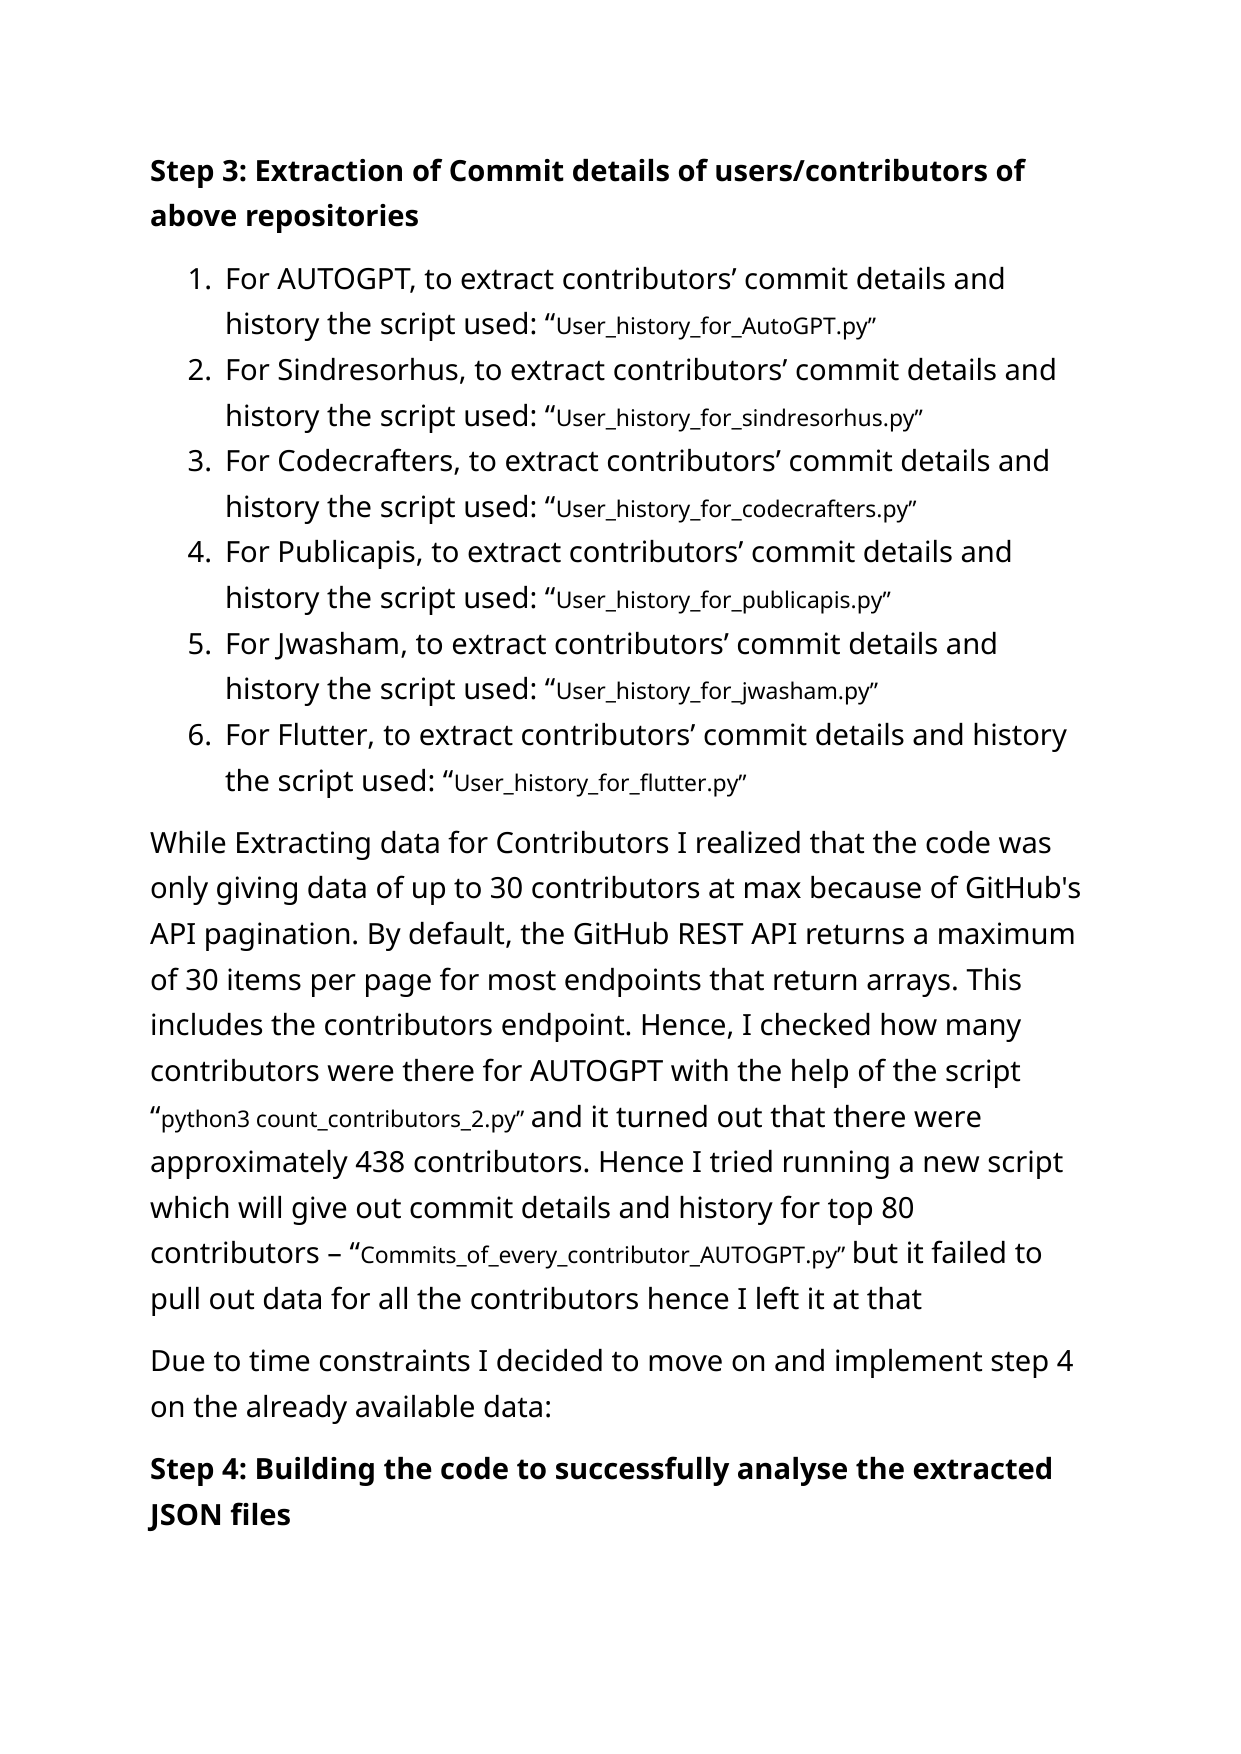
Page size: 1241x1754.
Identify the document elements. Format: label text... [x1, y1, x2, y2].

list For AUTOGPT, to extract contributors’ commit details and history the script used: “User_history_for_AutoGPT.py” [187, 656, 1090, 742]
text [150, 1220, 1090, 1579]
list For Sindresorhus, to extract contributors’ commit details and history the script used: “User_history_for_sindresorhus.py” [187, 747, 1090, 833]
list For Flutter, to extract contributors’ commit details and history the script used: “User_history_for_flutter.py” [187, 1112, 1090, 1198]
list For FreeCodeCamp I used the script: “commit_history_freeCodeCamp_freeCodeCamp.json” [187, 150, 1090, 235]
text Note: All the data has been shared with the Supervisor on the GitHub. [150, 440, 1090, 526]
list For Publicapis, to extract contributors’ commit details and history the script used: “User_history_for_publicapis.py” [187, 930, 1090, 1015]
list For Jwasham, to extract contributors’ commit details and history the script used: “User_history_for_jwasham.py” [187, 1021, 1090, 1107]
list For Codecrafters, to extract contributors’ commit details and history the script used: “User_history_for_codecrafters.py” [187, 839, 1090, 924]
list For Tensorflow the script is: “Commit_history_and_details_tenserflow.py” however I was not able to complete the extraction for the repository as it was too long and would have taken atleast a week and a half [187, 241, 1090, 418]
text Step 3: Extraction of Commit details of users/contributors of above repositories [150, 548, 1090, 634]
